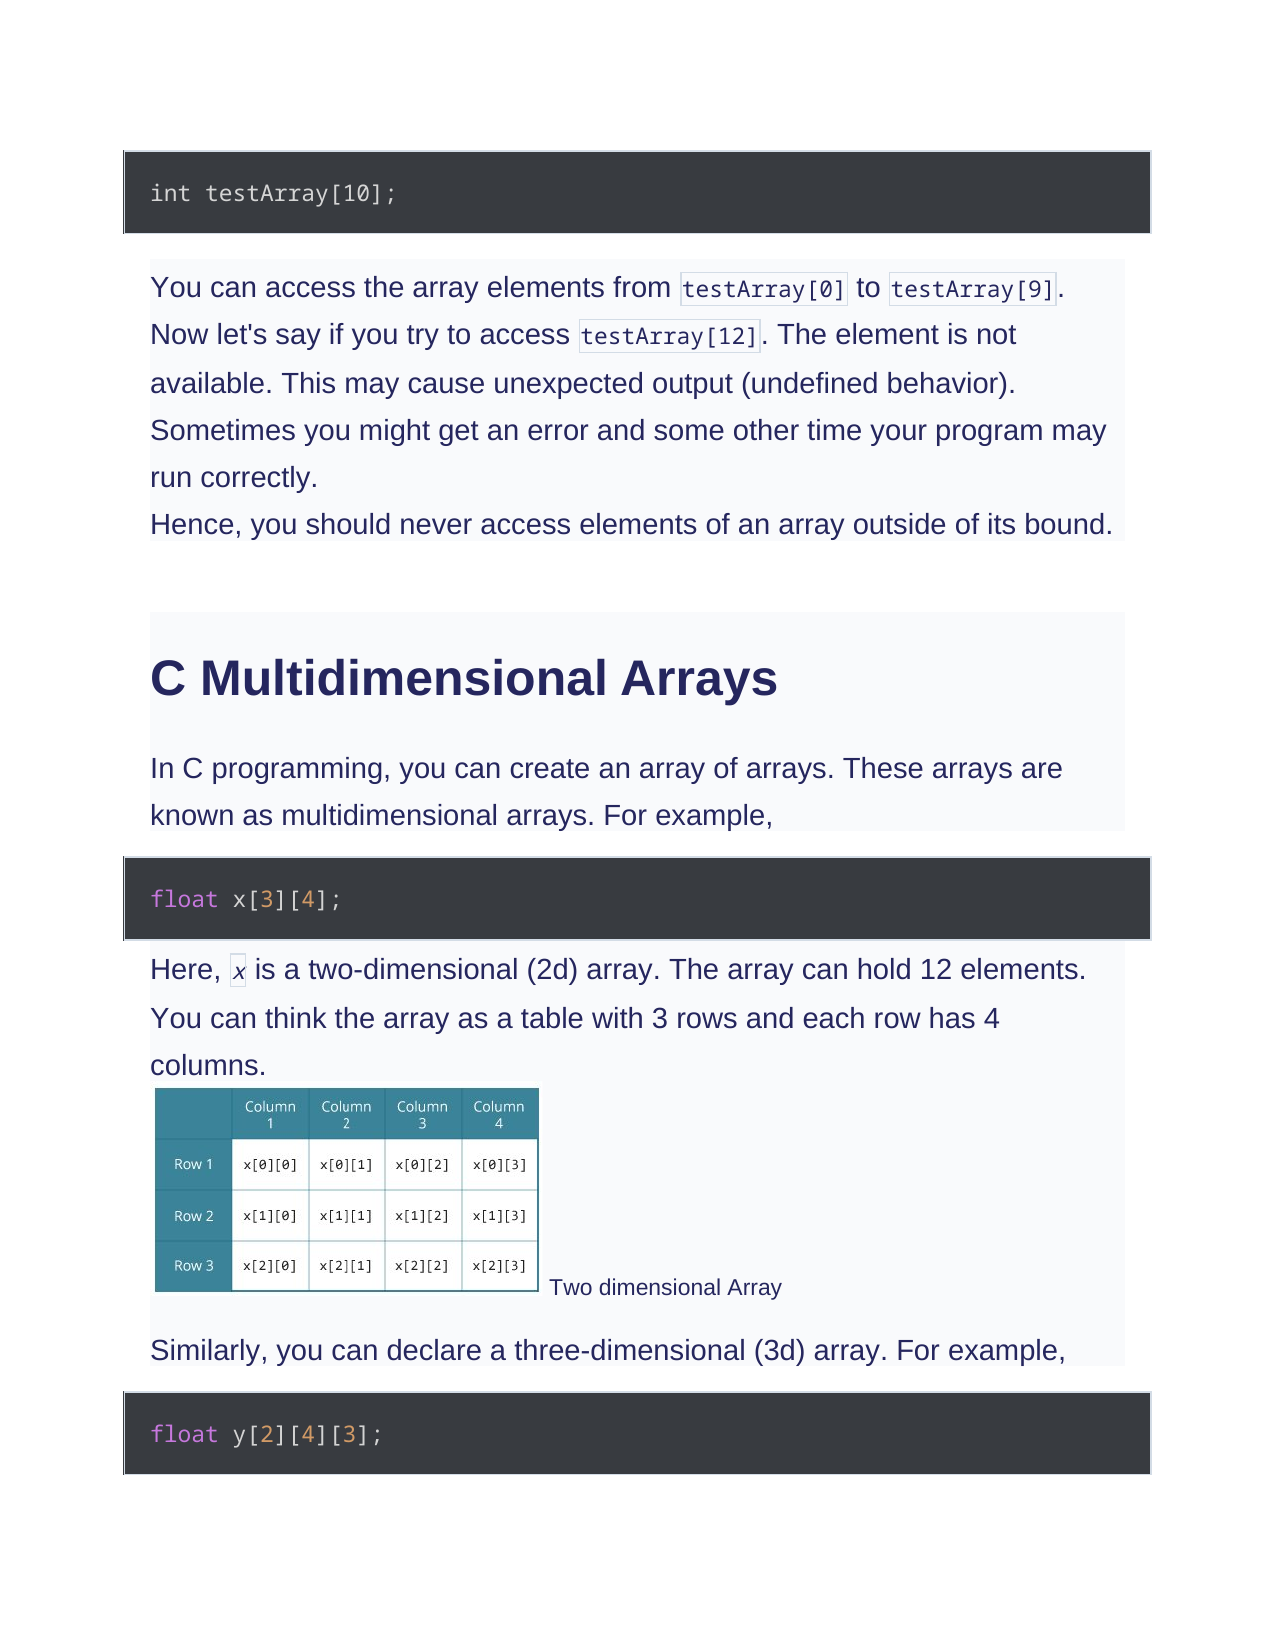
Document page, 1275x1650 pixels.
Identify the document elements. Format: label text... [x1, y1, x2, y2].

text In C programming, you can create an array of arrays. These arrays are known as multidimensional arrays. For example, [150, 737, 1125, 831]
subtitle C Multidimensional Arrays [150, 612, 1125, 706]
picture [150, 1081, 543, 1296]
text Here, x is a two-dimensional (2d) array. The array can hold 12 elements. You can think the array as a table with 3 rows and each row has 4 columns. [150, 941, 1125, 1081]
text You can access the array elements from testArray[0] to testArray[9]. [150, 259, 1125, 306]
text Hence, you should never access elements of an array outside of its bound. [150, 494, 1125, 541]
text Now let's say if you try to access testArray[12]. The element is not available. This may cause unexpected output (undefined behavior). Sometimes you might get an error and some other time your program may run correctly. [150, 306, 1125, 494]
text Similarly, you can declare a three-dimensional (3d) array. For example, [150, 1319, 1125, 1366]
text int testArray[10]; [125, 152, 1150, 233]
text float x[3][4]; [125, 858, 1150, 939]
text float y[2][4][3]; [125, 1393, 1150, 1474]
